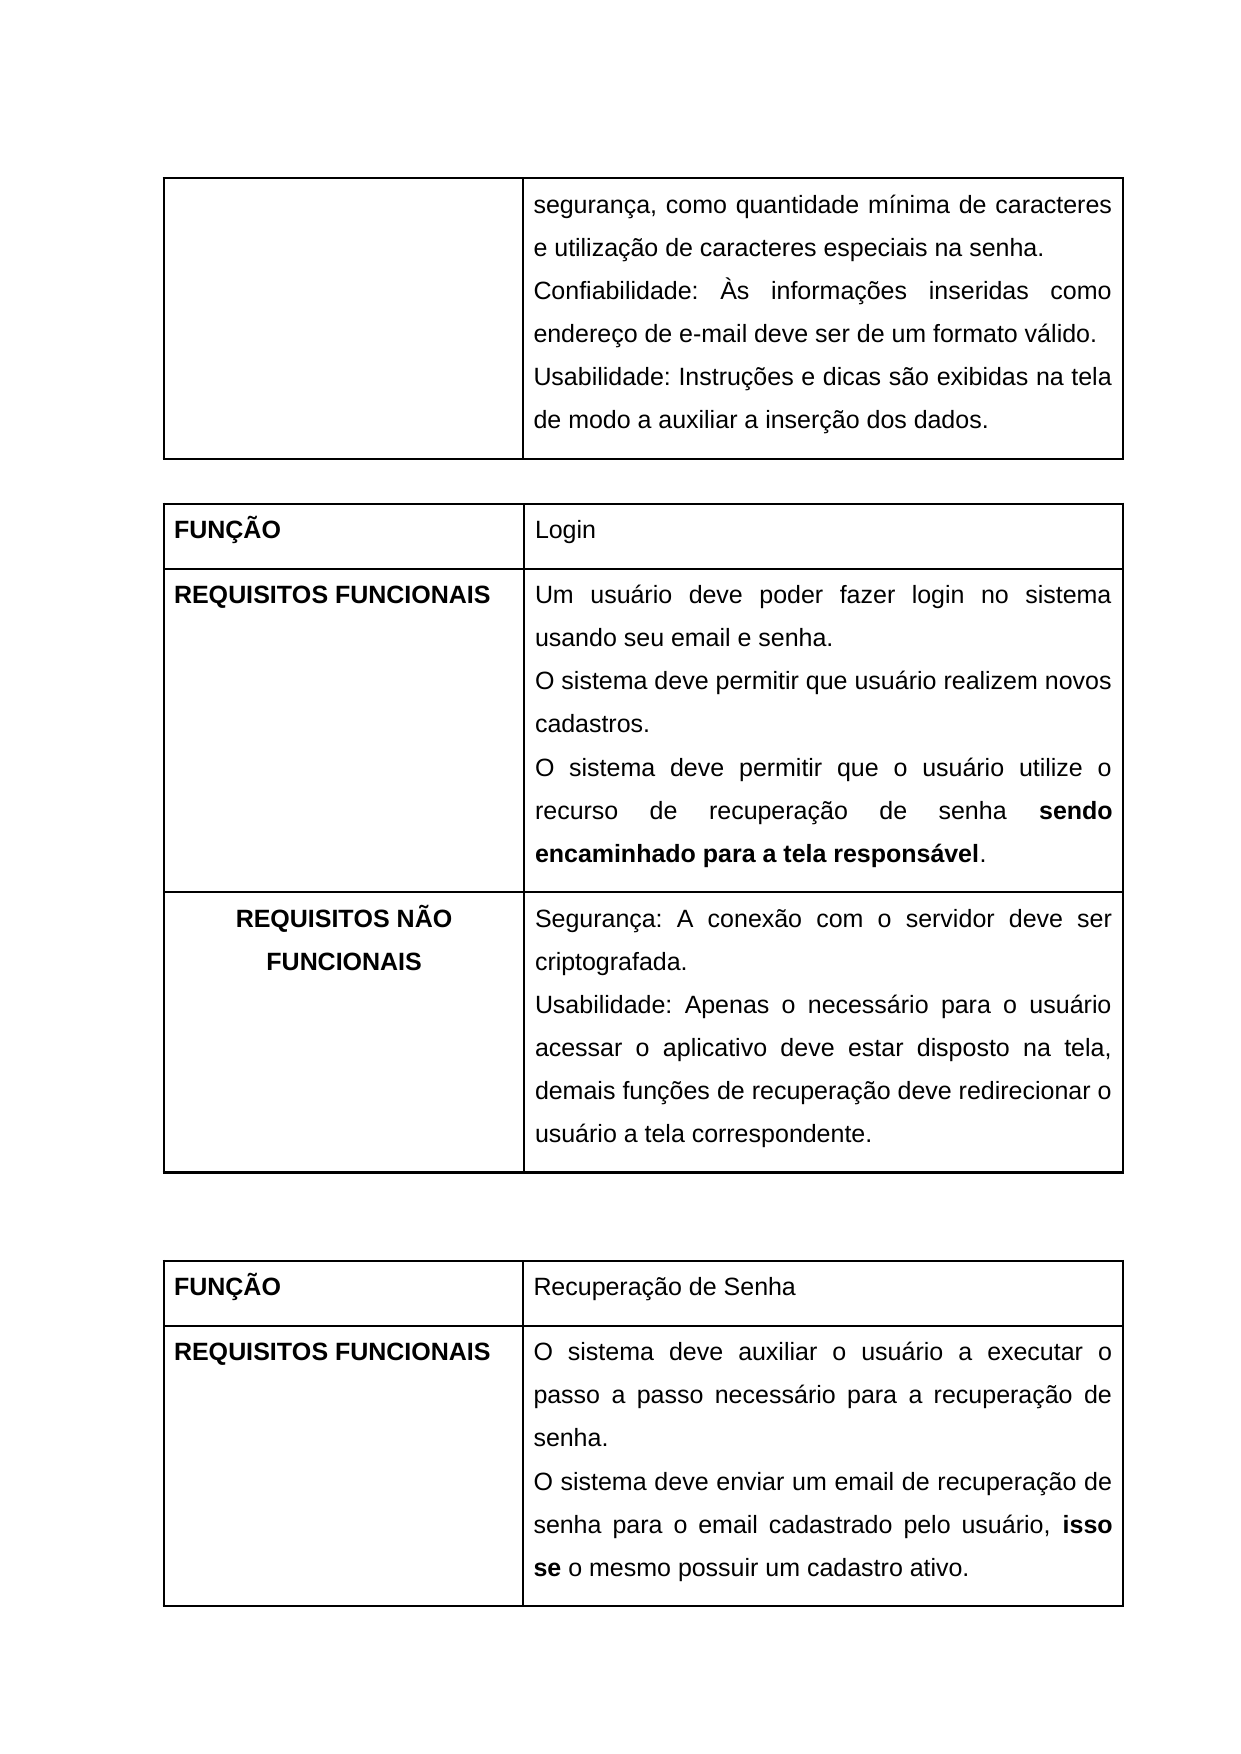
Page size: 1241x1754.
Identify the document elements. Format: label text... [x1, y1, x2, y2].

table_cell REQUISITOS FUNCIONAIS [165, 570, 523, 891]
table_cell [524, 1327, 1122, 1605]
table_header FUNÇÃO [165, 505, 523, 567]
table_cell REQUISITOS NÃO FUNCIONAIS [165, 893, 523, 1171]
table_header Recuperação de Senha [524, 1262, 1122, 1324]
table_cell Segurança: A conexão com o servidor deve ser criptografada. Usabilidade: Apenas o necessário para o usuário acessar o aplicativo deve estar disposto na tela, demais funções de recuperação deve redirecionar o usuário a tela correspondente. [525, 893, 1122, 1171]
table_header Login [525, 505, 1122, 567]
table_cell Um usuário deve poder fazer login no sistema usando seu email e senha. O sistema deve permitir que usuário realizem novos cadastros. O sistema deve permitir que o usuário utilize o recurso de recuperação de senha sendo encaminhado para a tela responsável. [525, 570, 1122, 891]
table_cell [524, 179, 1122, 457]
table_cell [165, 179, 522, 457]
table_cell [165, 1327, 522, 1605]
table_header FUNÇÃO [165, 1262, 522, 1324]
